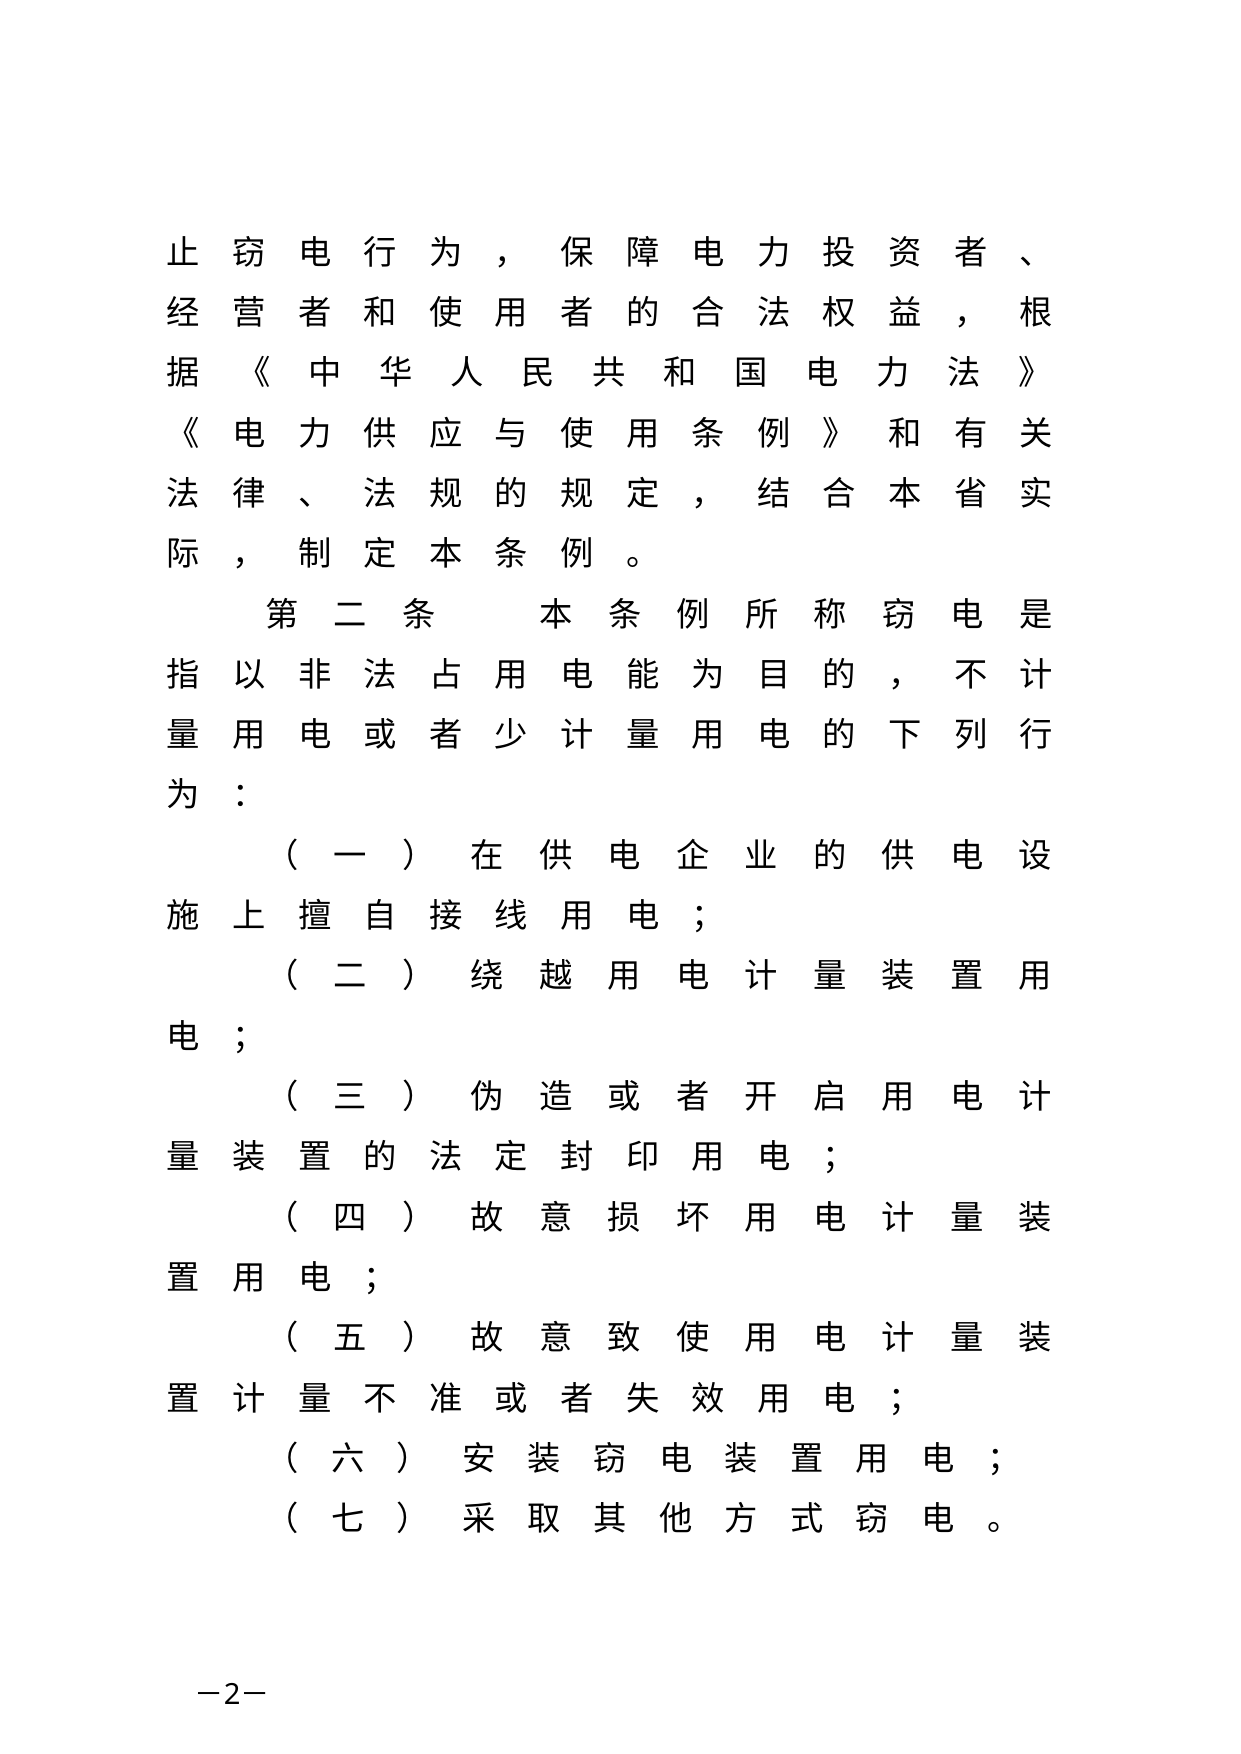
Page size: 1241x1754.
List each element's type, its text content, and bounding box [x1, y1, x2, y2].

text （四）故意损坏用电计量装置用电； [167, 1184, 1085, 1305]
text （六）安装窃电装置用电； [167, 1426, 1085, 1486]
text （二）绕越用电计量装置用电； [167, 943, 1085, 1064]
text （七）采取其他方式窃电。 [167, 1486, 1085, 1546]
text （一）在供电企业的供电设施上擅自接线用电； [167, 822, 1085, 943]
text （三）伪造或者开启用电计量装置的法定封印用电； [167, 1064, 1085, 1184]
text 第二条 本条例所称窃电是指以非法占用电能为目的，不计量用电或者少计量用电的下列行为： [167, 581, 1085, 822]
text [167, 219, 1085, 581]
text （五）故意致使用电计量装置计量不准或者失效用电； [167, 1305, 1085, 1426]
